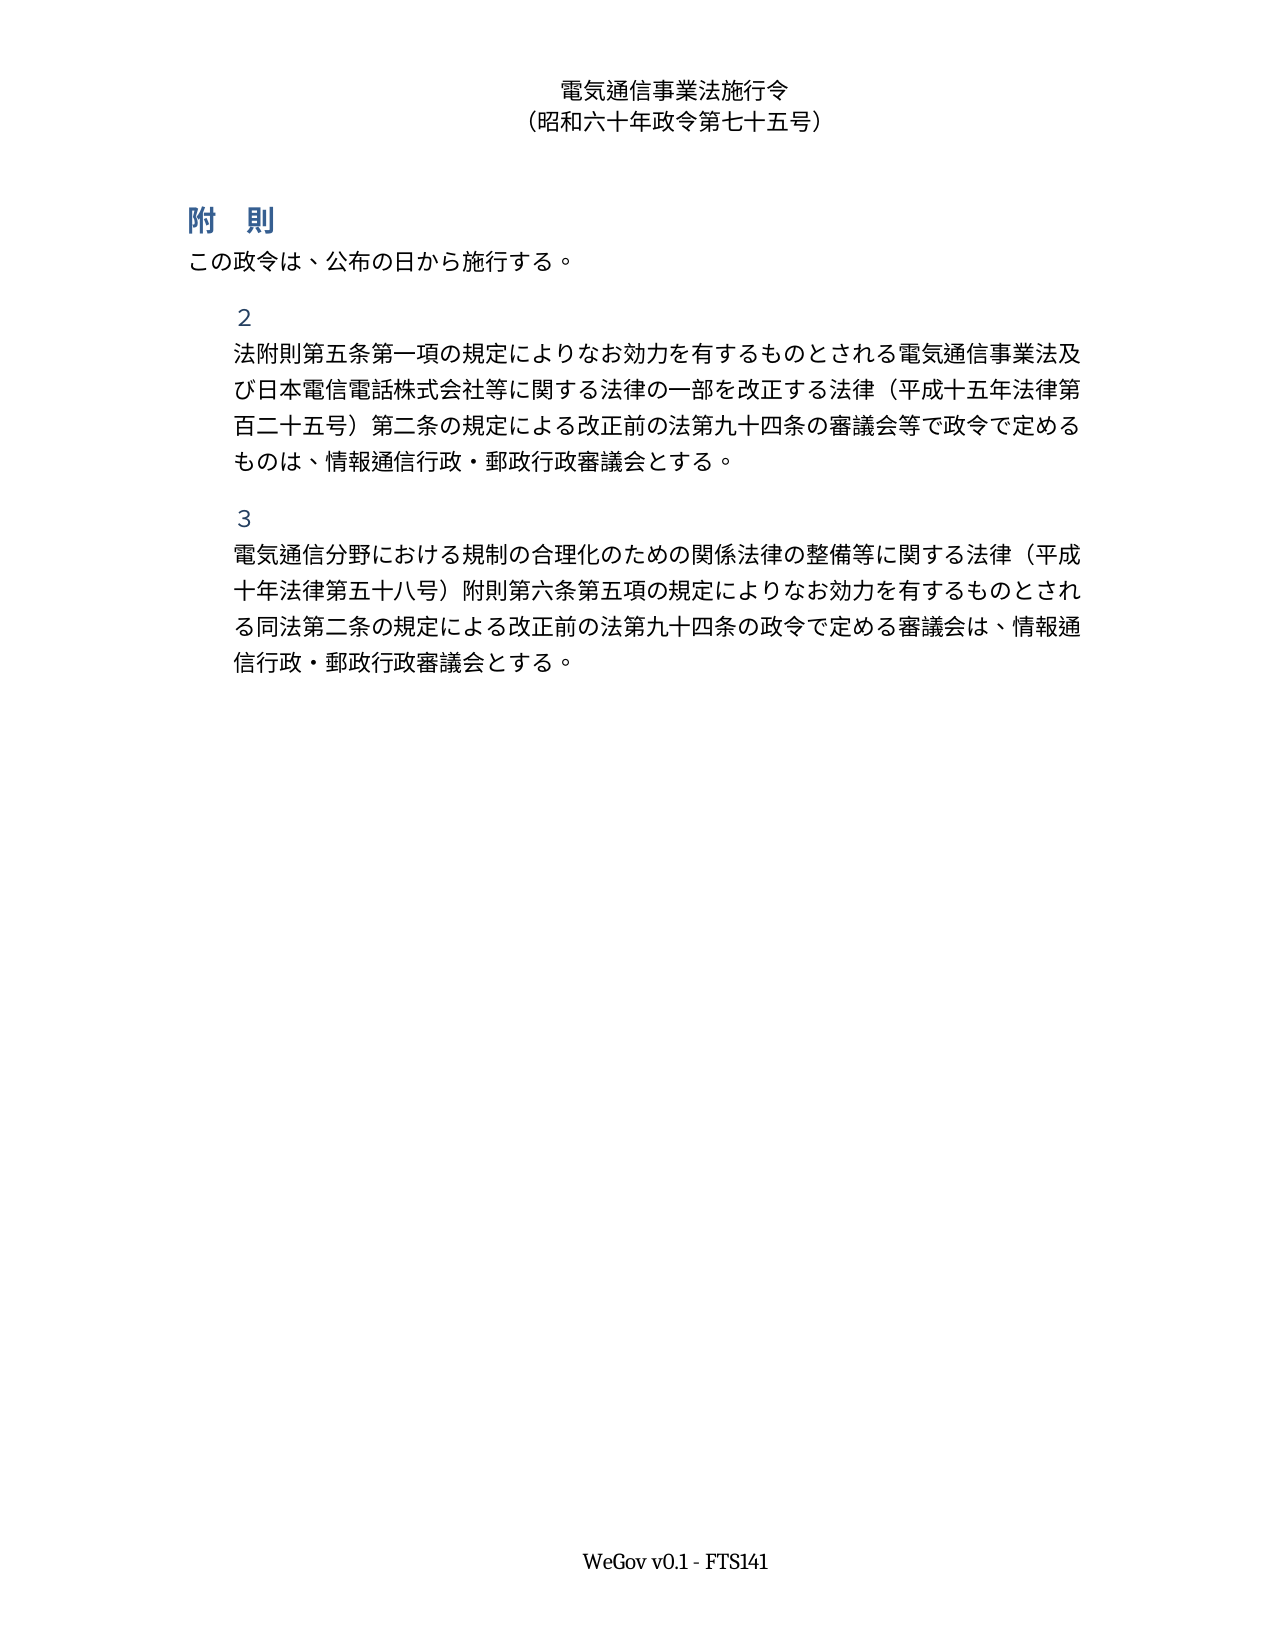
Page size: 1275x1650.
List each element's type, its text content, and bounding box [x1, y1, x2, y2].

text 電気通信分野における規制の合理化のための関係法律の整備等に関する法律（平成十年法律第五十八号）附則第六条第五項の規定によりなお効力を有するものとされる同法第二条の規定による改正前の法第九十四条の政令で定める審議会は、情報通信行政・郵政行政審議会とする。 [233, 539, 1087, 678]
subtitle 附 則 [187, 200, 1087, 240]
subtitle ２ [233, 302, 1087, 334]
text この政令は、公布の日から施行する。 [187, 246, 1087, 277]
subtitle ３ [233, 503, 1087, 534]
text 法附則第五条第一項の規定によりなお効力を有するものとされる電気通信事業法及び日本電信電話株式会社等に関する法律の一部を改正する法律（平成十五年法律第百二十五号）第二条の規定による改正前の法第九十四条の審議会等で政令で定めるものは、情報通信行政・郵政行政審議会とする。 [233, 338, 1087, 477]
